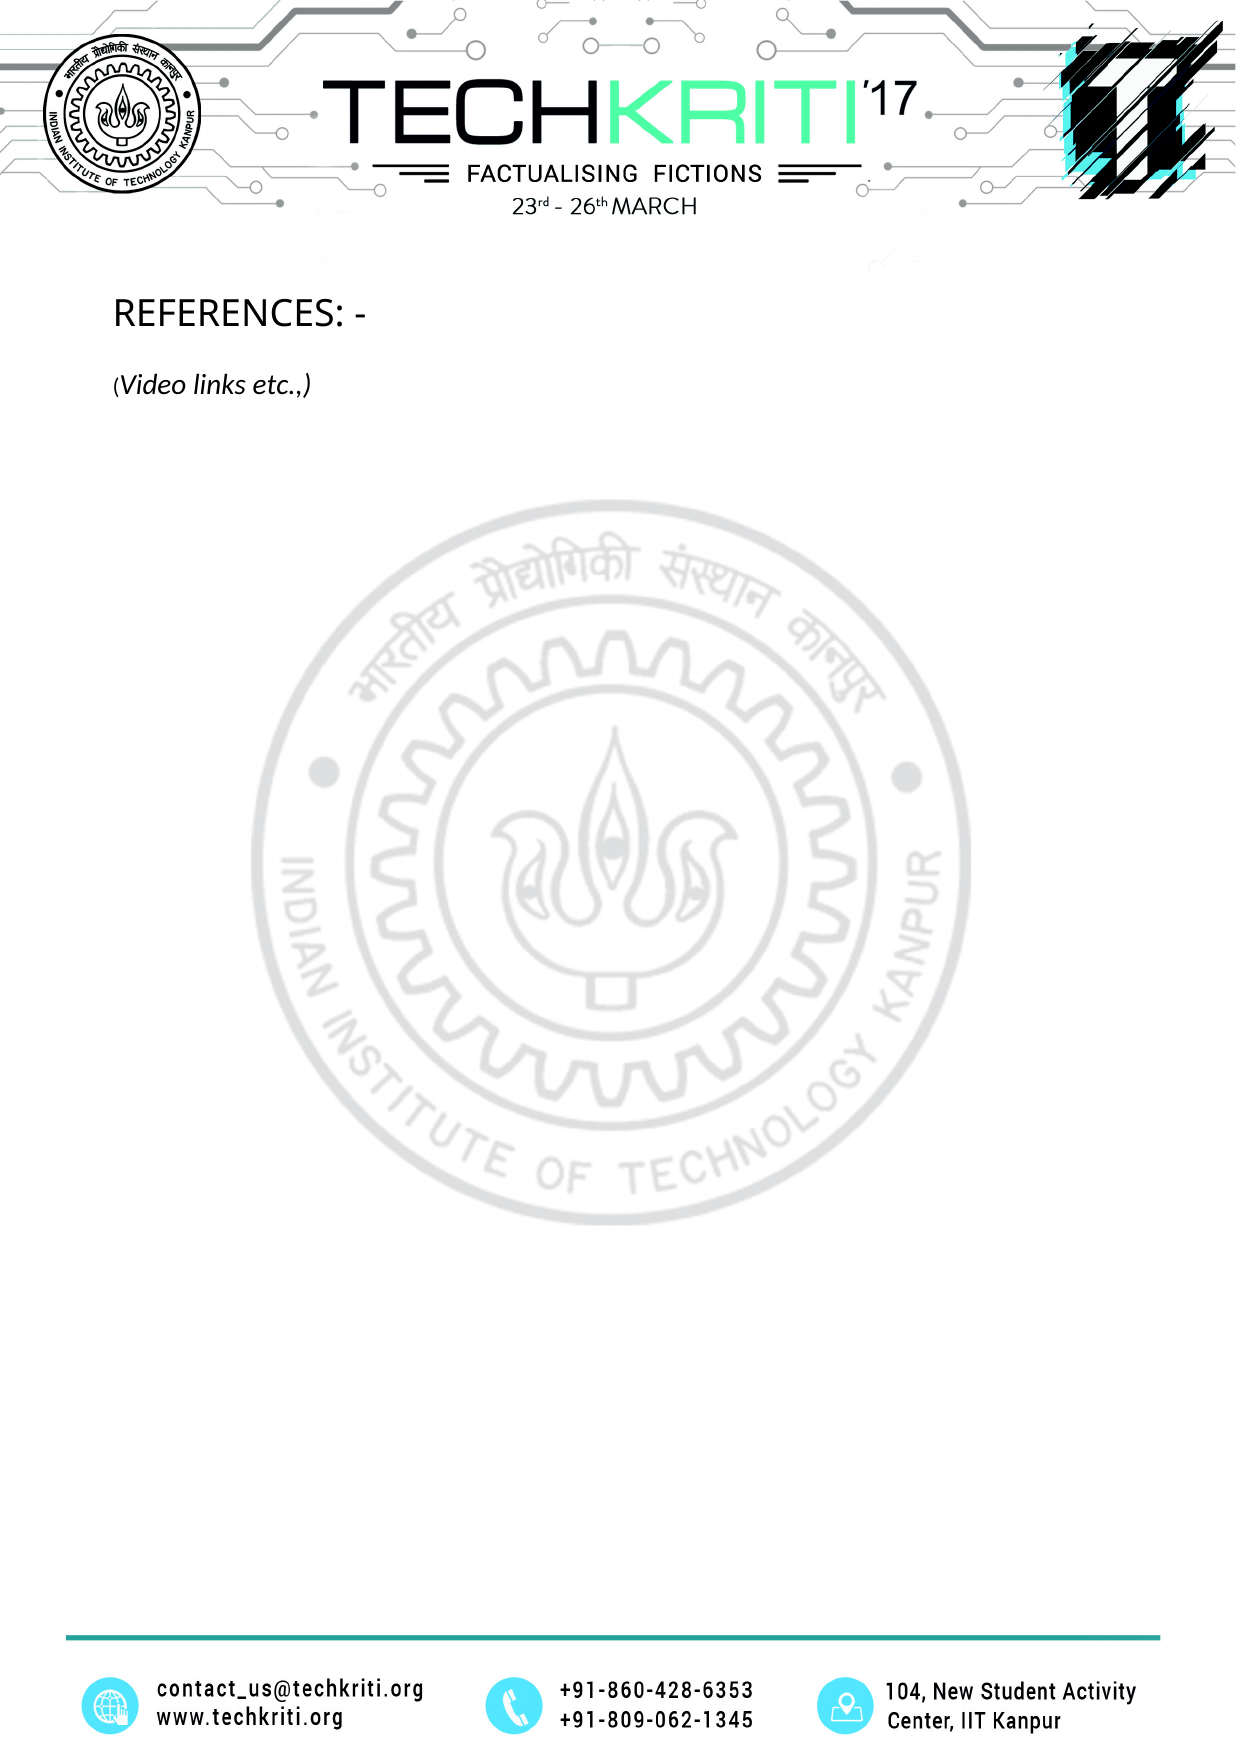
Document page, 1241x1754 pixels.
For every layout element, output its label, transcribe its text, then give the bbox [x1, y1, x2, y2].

text (Video links etc.,) [112, 366, 1128, 401]
text REFERENCES: - [112, 286, 1128, 337]
picture [0, 0, 1236, 1749]
